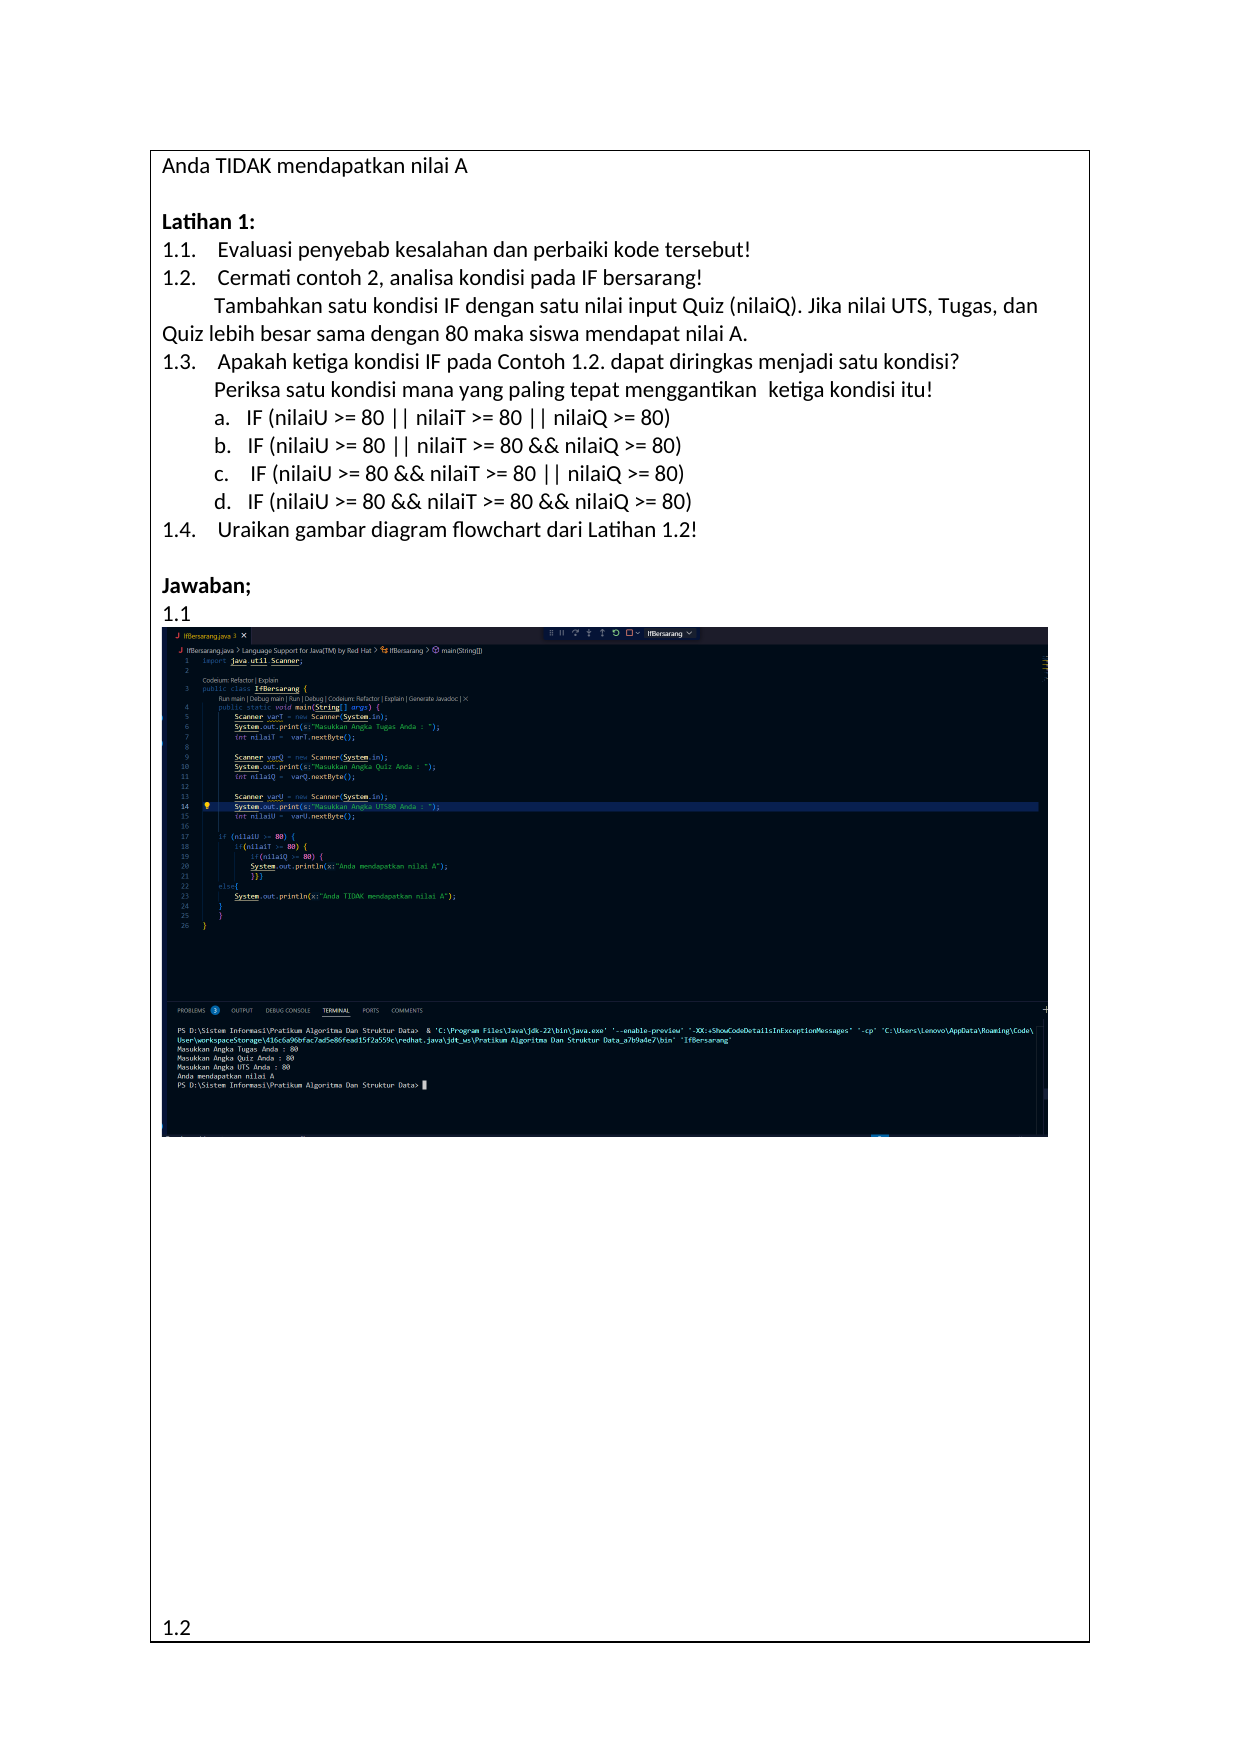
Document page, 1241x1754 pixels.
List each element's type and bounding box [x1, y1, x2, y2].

table_cell [151, 151, 1089, 1641]
picture [161, 627, 1048, 1137]
